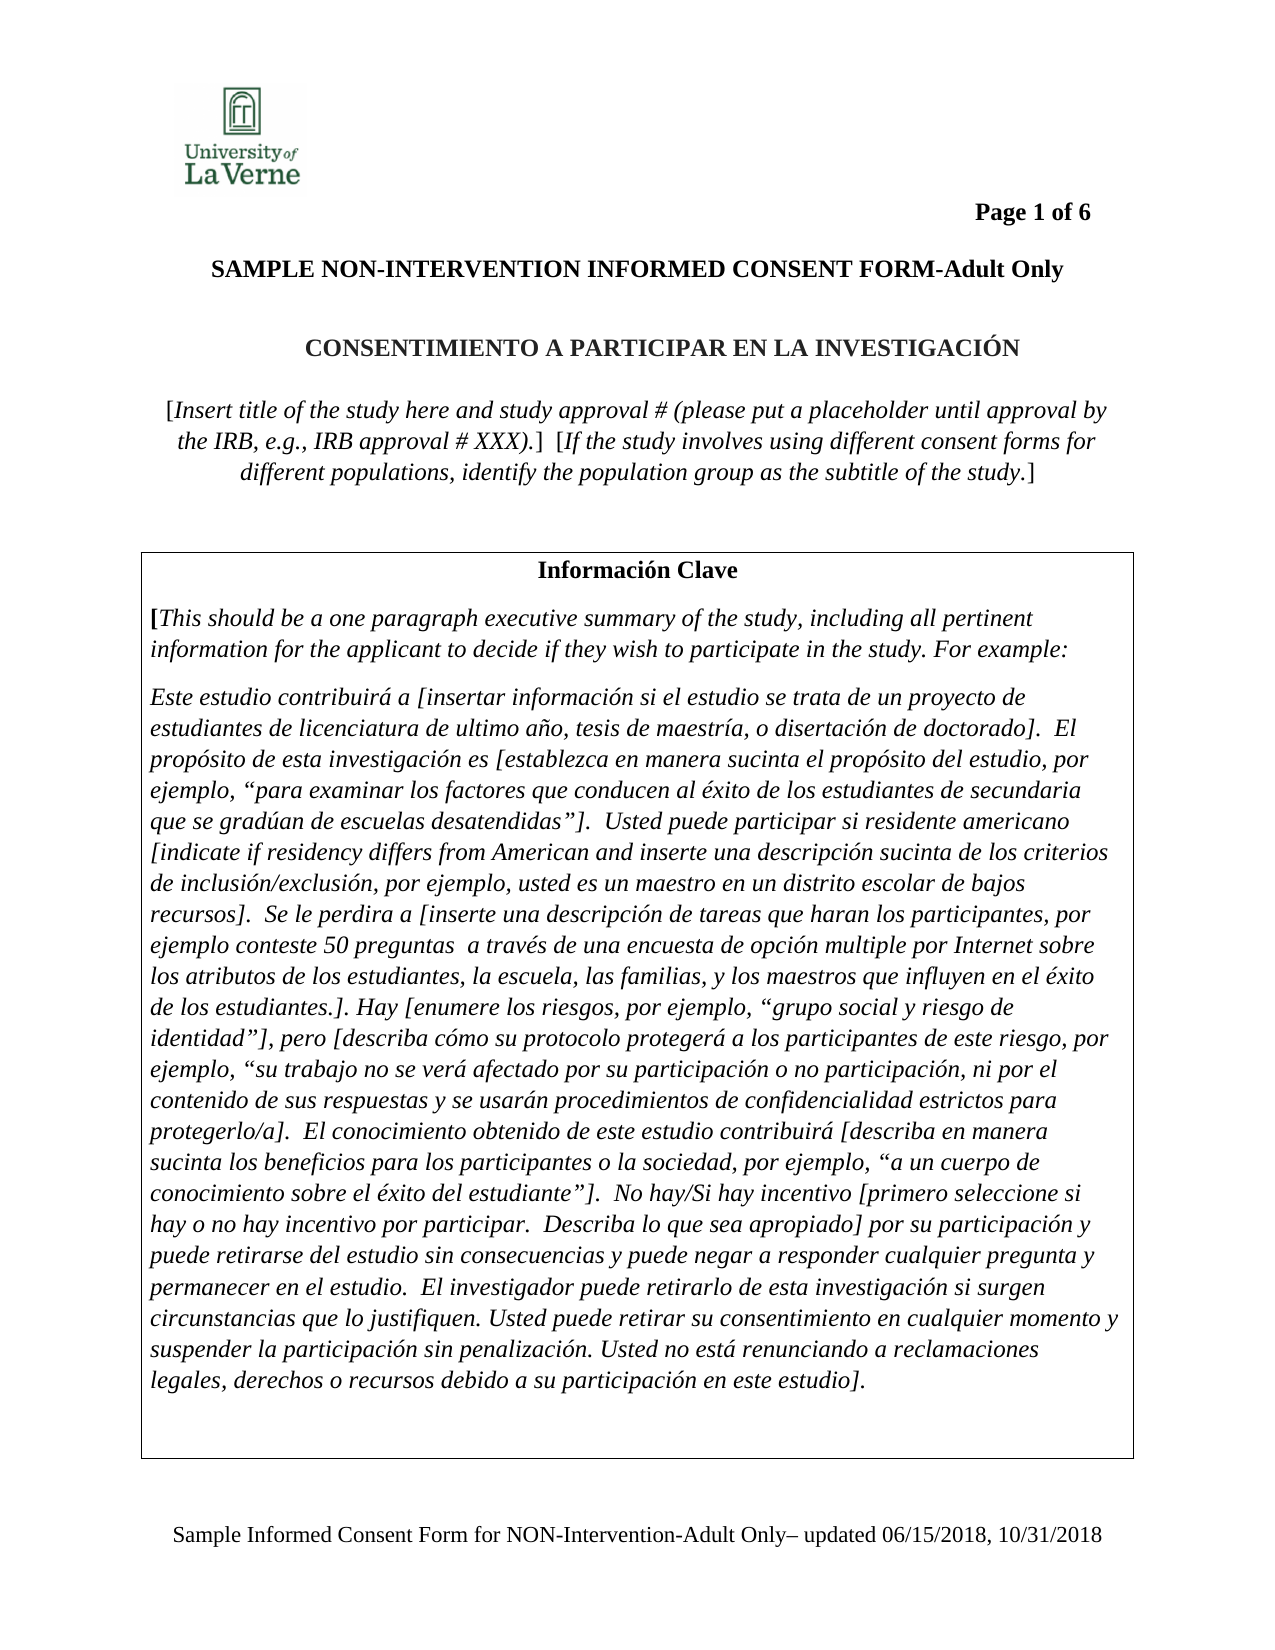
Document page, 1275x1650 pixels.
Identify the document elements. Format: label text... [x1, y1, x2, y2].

picture [150, 75, 333, 197]
text CONSENTIMIENTO A PARTICIPAR EN LA INVESTIGACIÓN [Insert title of the study here and study approval # (please put a placeholder until approval by the IRB, e.g., IRB approval # XXX).] [If the study involves using different consent forms for different populations, identify the population group as the subtitle of the study.] [150, 302, 1125, 486]
text SAMPLE NON-INTERVENTION INFORMED CONSENT FORM-Adult Only [150, 254, 1125, 283]
text [This should be a one paragraph executive summary of the study, including all pertinent information for the applicant to decide if they wish to participate in the study. For example: [142, 600, 1133, 663]
text Este estudio contribuirá a [insertar información si el estudio se trata de un proyecto de estudiantes de licenciatura de ultimo año, tesis de maestría, o disertación de doctorado]. El propósito de esta investigación es [establezca en manera sucinta el propósito del estudio, por ejemplo, “para examinar los factores que conducen al éxito de los estudiantes de secundaria que se gradúan de escuelas desatendidas”]. Usted puede participar si residente americano [indicate if residency differs from American and inserte una descripción sucinta de los criterios de inclusión/exclusión, por ejemplo, usted es un maestro en un distrito escolar de bajos recursos]. Se le perdira a [inserte una descripción de tareas que haran los participantes, por ejemplo conteste 50 preguntas a través de una encuesta de opción multiple por Internet sobre los atributos de los estudiantes, la escuela, las familias, y los maestros que influyen en el éxito de los estudiantes.]. Hay [enumere los riesgos, por ejemplo, “grupo social y riesgo de identidad”], pero [describa cómo su protocolo protegerá a los participantes de este riesgo, por ejemplo, “su trabajo no se verá afectado por su participación o no participación, ni por el contenido de sus respuestas y se usarán procedimientos de confidencialidad estrictos para protegerlo/a]. El conocimiento obtenido de este estudio contribuirá [describa en manera sucinta los beneficios para los participantes o la sociedad, por ejemplo, “a un cuerpo de conocimiento sobre el éxito del estudiante”]. No hay/Si hay incentivo [primero seleccione si hay o no hay incentivo por participar. Describa lo que sea apropiado] por su participación y puede retirarse del estudio sin consecuencias y puede negar a responder cualquier pregunta y permanecer en el estudio. El investigador puede retirarlo de esta investigación si surgen circunstancias que lo justifiquen. Usted puede retirar su consentimiento en cualquier momento y suspender la participación sin penalización. Usted no está renunciando a reclamaciones legales, derechos o recursos debido a su participación en este estudio]. [142, 679, 1133, 1458]
text Información Clave [142, 553, 1133, 584]
